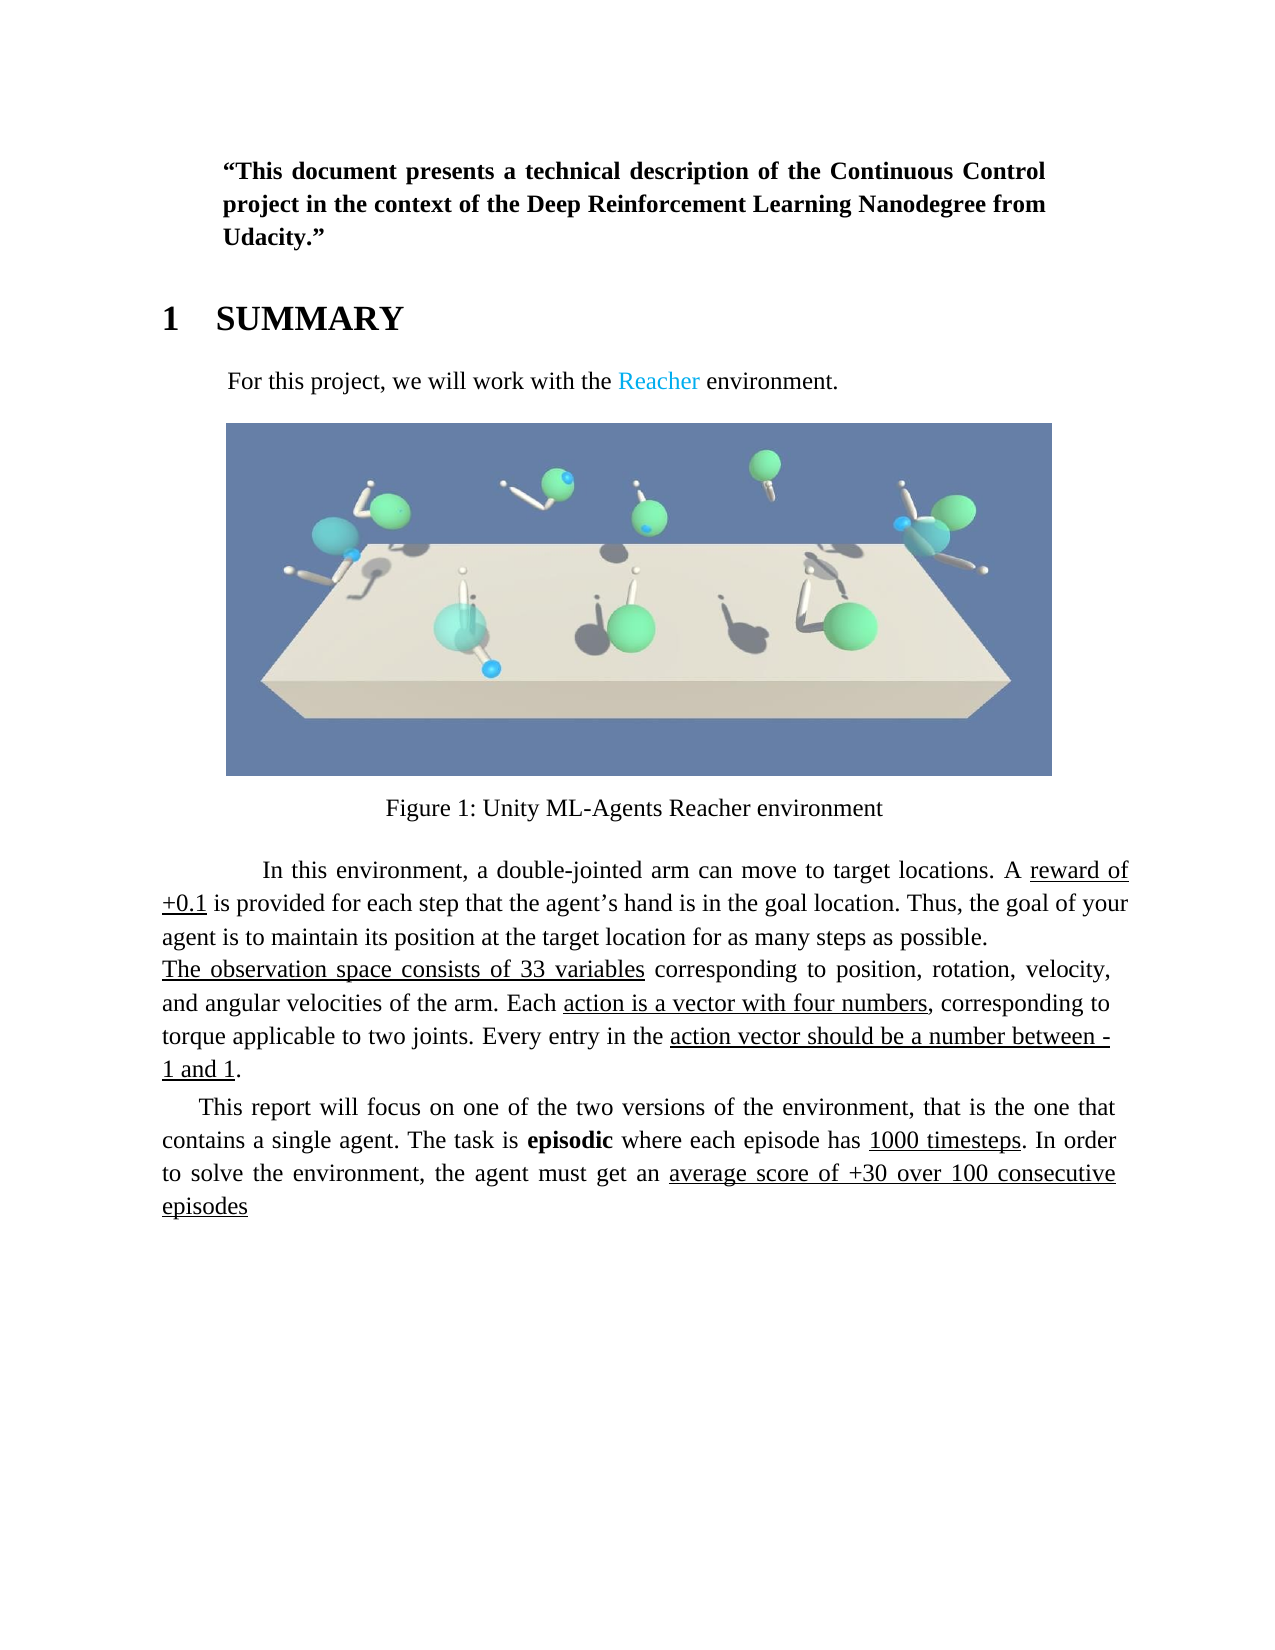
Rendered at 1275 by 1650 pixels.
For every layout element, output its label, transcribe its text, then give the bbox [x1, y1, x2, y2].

list SUMMARY [162, 297, 1239, 338]
picture [226, 423, 1052, 776]
text “This document presents a technical description of the Continuous Control project in the context of the Deep Reinforcement Learning Nanodegree from Udacity.” [223, 156, 1047, 251]
text For this project, we will work with the Reacher environment. [227, 366, 1239, 394]
text In this environment, a double-jointed arm can move to target locations. A reward of +0.1 is provided for each step that the agent’s hand is in the goal location. Thus, the goal of your agent is to maintain its position at the target location for as many steps as possible. [162, 856, 1129, 950]
text This report will focus on one of the two versions of the environment, that is the one that contains a single agent. The task is episodic where each episode has 1000 timesteps. In order to solve the environment, the agent must get an average score of +30 over 100 consecutive episodes [162, 1092, 1117, 1220]
text The observation space consists of 33 variables corresponding to position, rotation, velocity, and angular velocities of the arm. Each action is a vector with four numbers, corresponding to torque applicable to two joints. Every entry in the action vector should be a number between -1 and 1. [162, 954, 1111, 1083]
